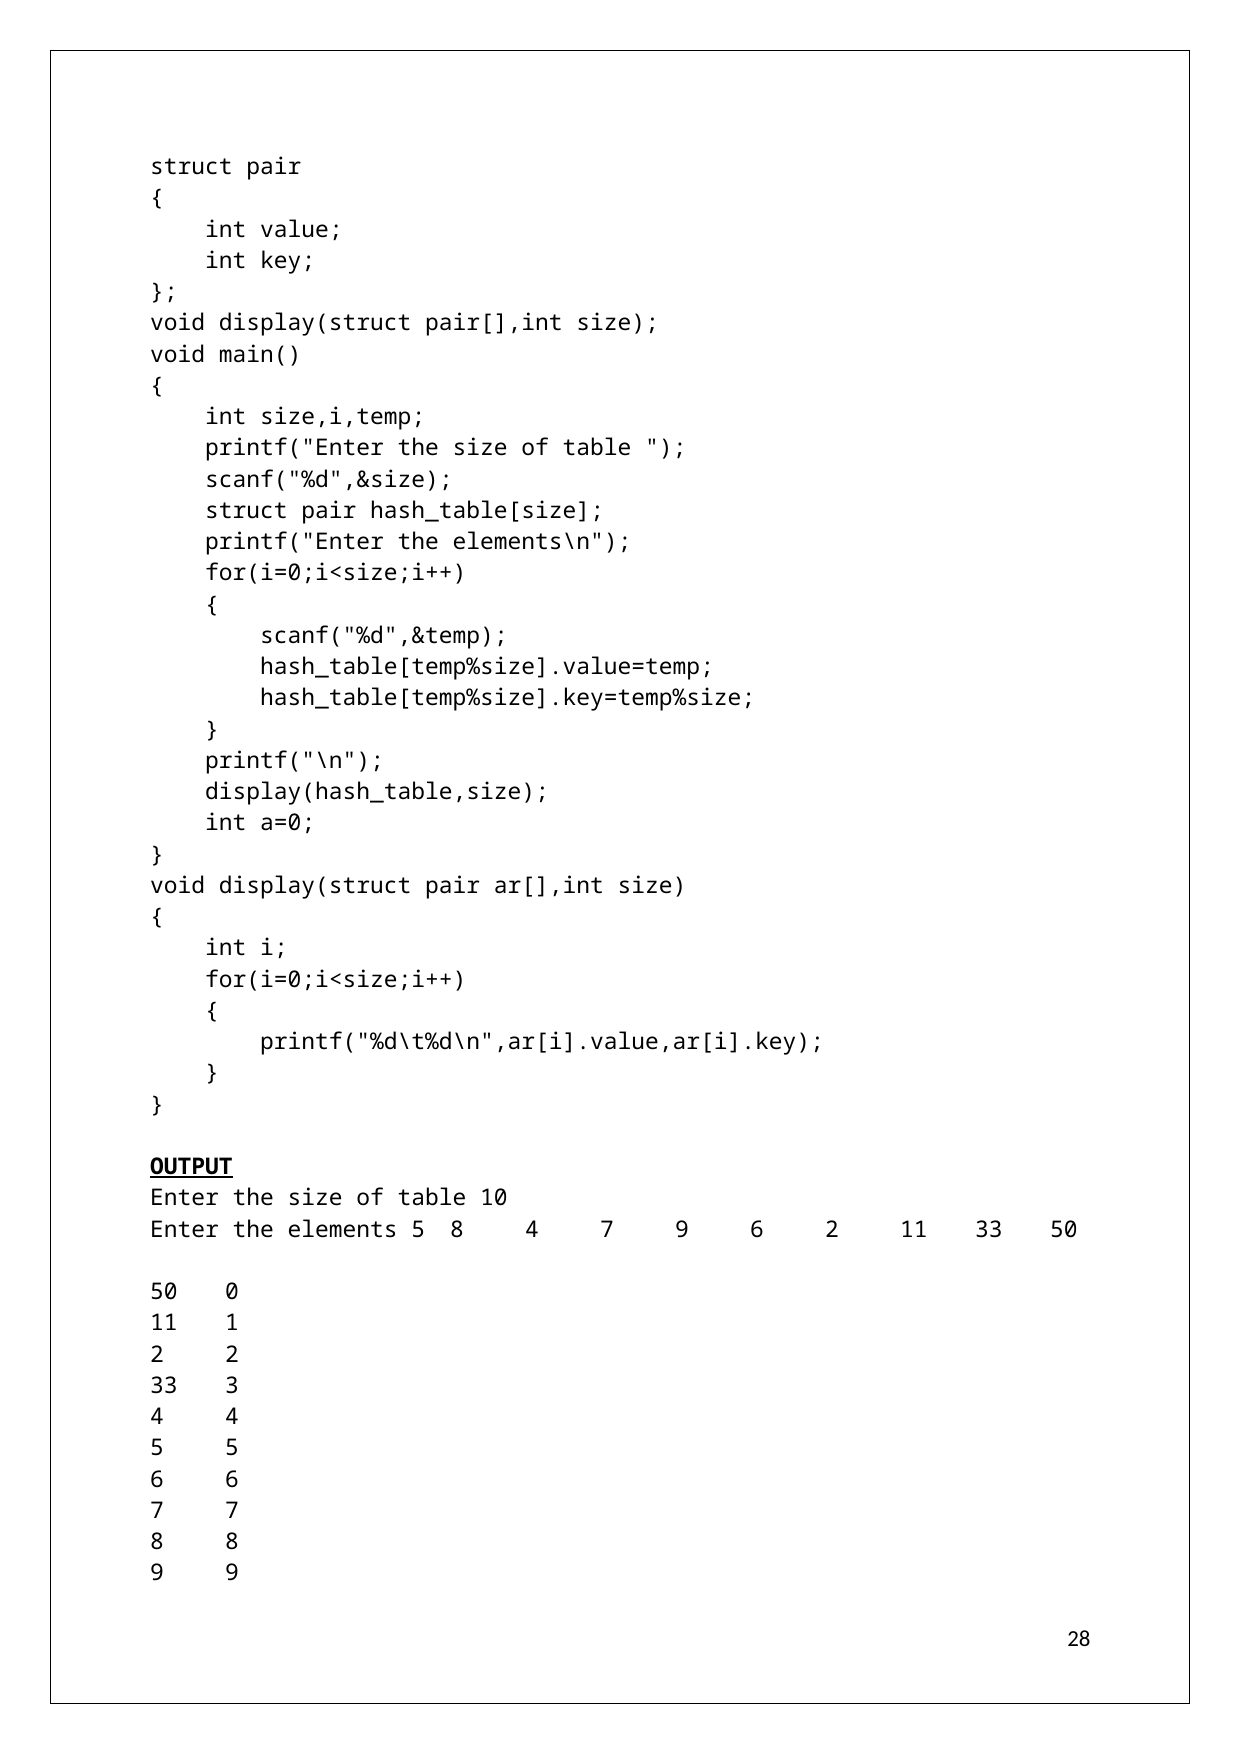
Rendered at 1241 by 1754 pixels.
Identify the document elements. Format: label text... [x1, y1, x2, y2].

text int i; [150, 931, 1090, 962]
text } [150, 837, 1090, 869]
text printf("Enter the elements\n"); [150, 525, 1090, 556]
text for(i=0;i<size;i++) [150, 962, 1090, 994]
text hash_table[temp%size].key=temp%size; [150, 681, 1090, 712]
text 7 7 [150, 1494, 1090, 1525]
text } [150, 1056, 1090, 1087]
text for(i=0;i<size;i++) [150, 556, 1090, 587]
text void main() [150, 337, 1090, 369]
text { [150, 181, 1090, 212]
text { [150, 587, 1090, 619]
text void display(struct pair ar[],int size) [150, 869, 1090, 900]
text 50 0 [150, 1275, 1090, 1306]
text }; [150, 275, 1090, 306]
text int key; [150, 244, 1090, 275]
text printf("Enter the size of table "); [150, 431, 1090, 462]
text 11 1 [150, 1306, 1090, 1337]
text } [150, 1087, 1090, 1119]
text OUTPUT [150, 1150, 1090, 1181]
text 6 6 [150, 1462, 1090, 1494]
text struct pair [150, 150, 1090, 181]
text hash_table[temp%size].value=temp; [150, 650, 1090, 681]
text 33 3 [150, 1369, 1090, 1400]
text scanf("%d",&size); [150, 462, 1090, 494]
text void display(struct pair[],int size); [150, 306, 1090, 337]
text { [150, 900, 1090, 931]
text 9 9 [150, 1556, 1090, 1587]
text } [150, 712, 1090, 744]
text int value; [150, 212, 1090, 244]
text display(hash_table,size); [150, 775, 1090, 806]
text Enter the size of table 10 [150, 1181, 1090, 1212]
text { [150, 369, 1090, 400]
text { [150, 994, 1090, 1025]
text Enter the elements 5 8 4 7 9 6 2 11 33 50 [150, 1212, 1090, 1244]
text printf("%d\t%d\n",ar[i].value,ar[i].key); [150, 1025, 1090, 1056]
text 2 2 [150, 1337, 1090, 1369]
text 4 4 [150, 1400, 1090, 1431]
text scanf("%d",&temp); [150, 619, 1090, 650]
text 8 8 [150, 1525, 1090, 1556]
text struct pair hash_table[size]; [150, 494, 1090, 525]
text 5 5 [150, 1431, 1090, 1462]
text int a=0; [150, 806, 1090, 837]
text printf("\n"); [150, 744, 1090, 775]
text int size,i,temp; [150, 400, 1090, 431]
